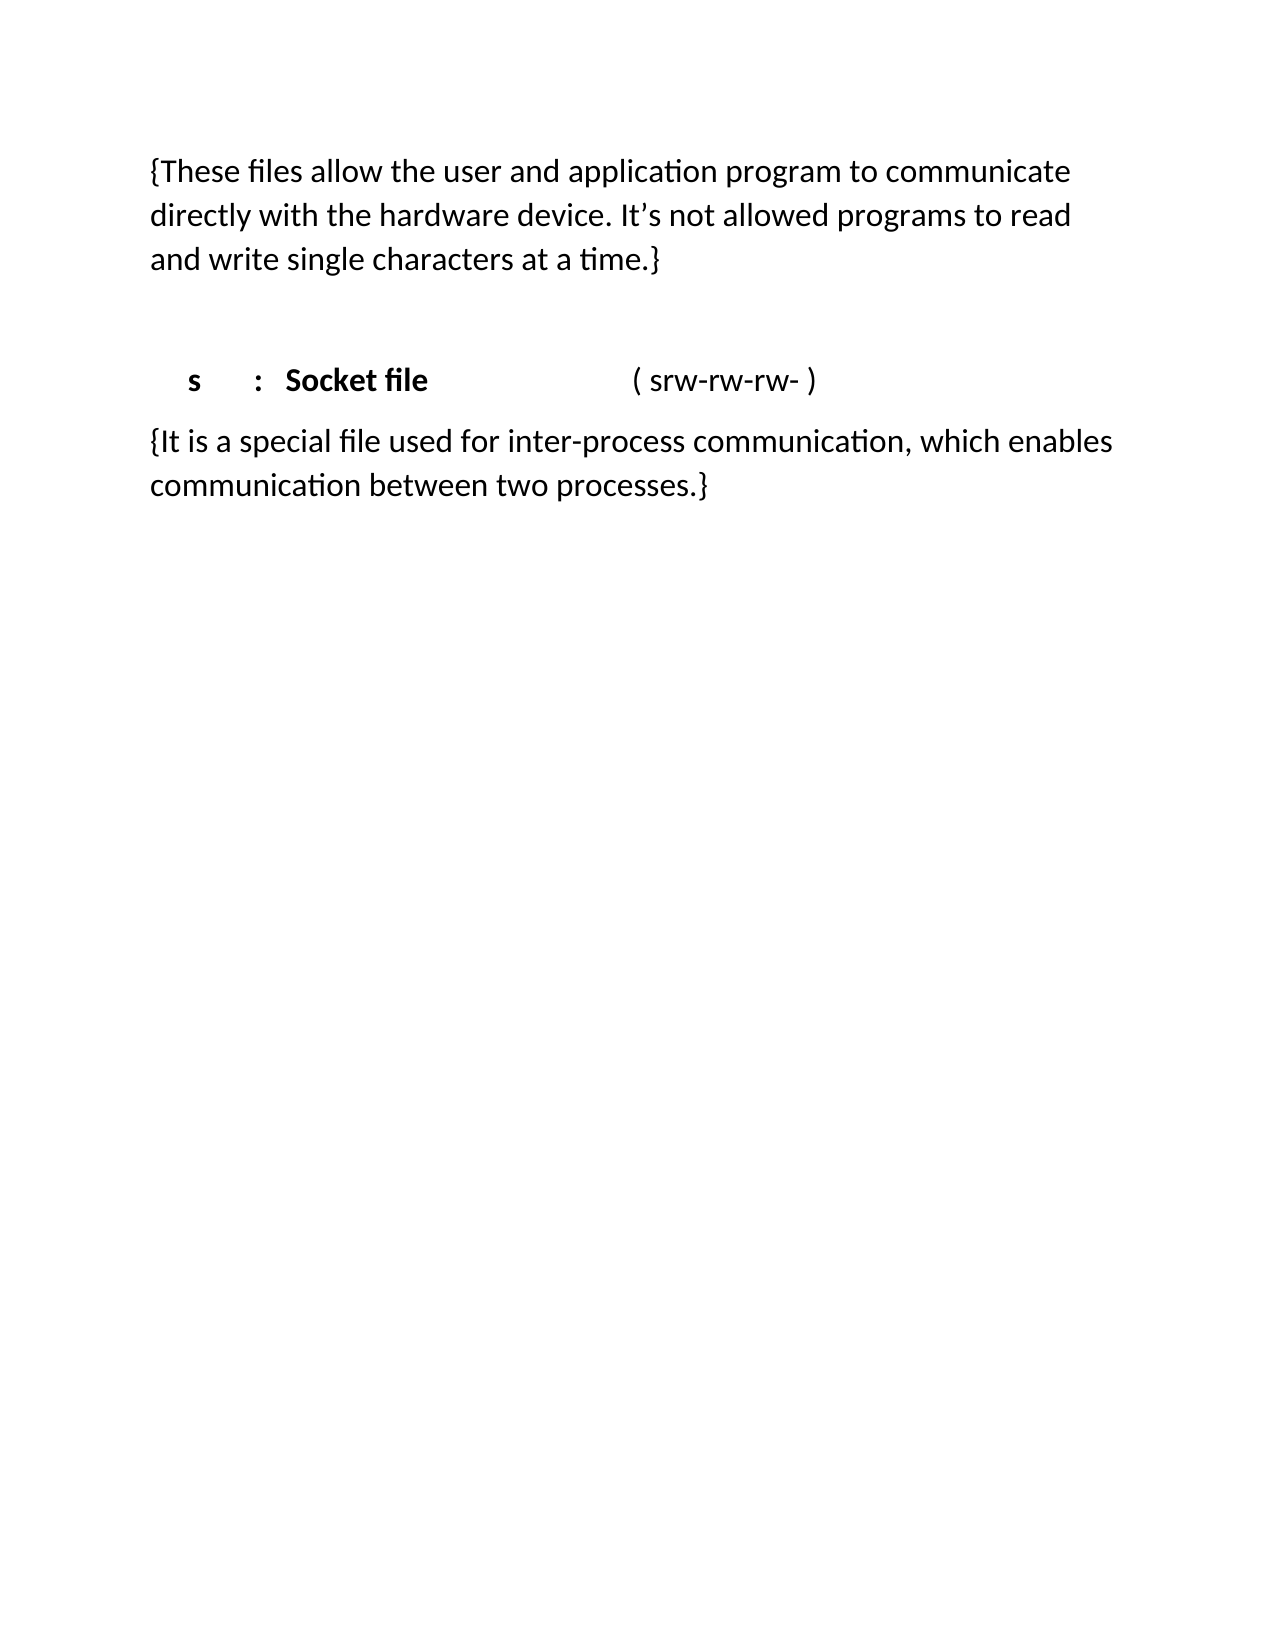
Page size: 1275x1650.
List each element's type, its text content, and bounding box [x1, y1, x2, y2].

text s : Socket file ( srw-rw-rw- ) [150, 359, 1125, 400]
text {It is a special file used for inter-process communication, which enables communication between two processes.} [150, 420, 1125, 504]
text {These files allow the user and application program to communicate directly with the hardware device. It’s not allowed programs to read and write single characters at a time.} [150, 150, 1125, 279]
